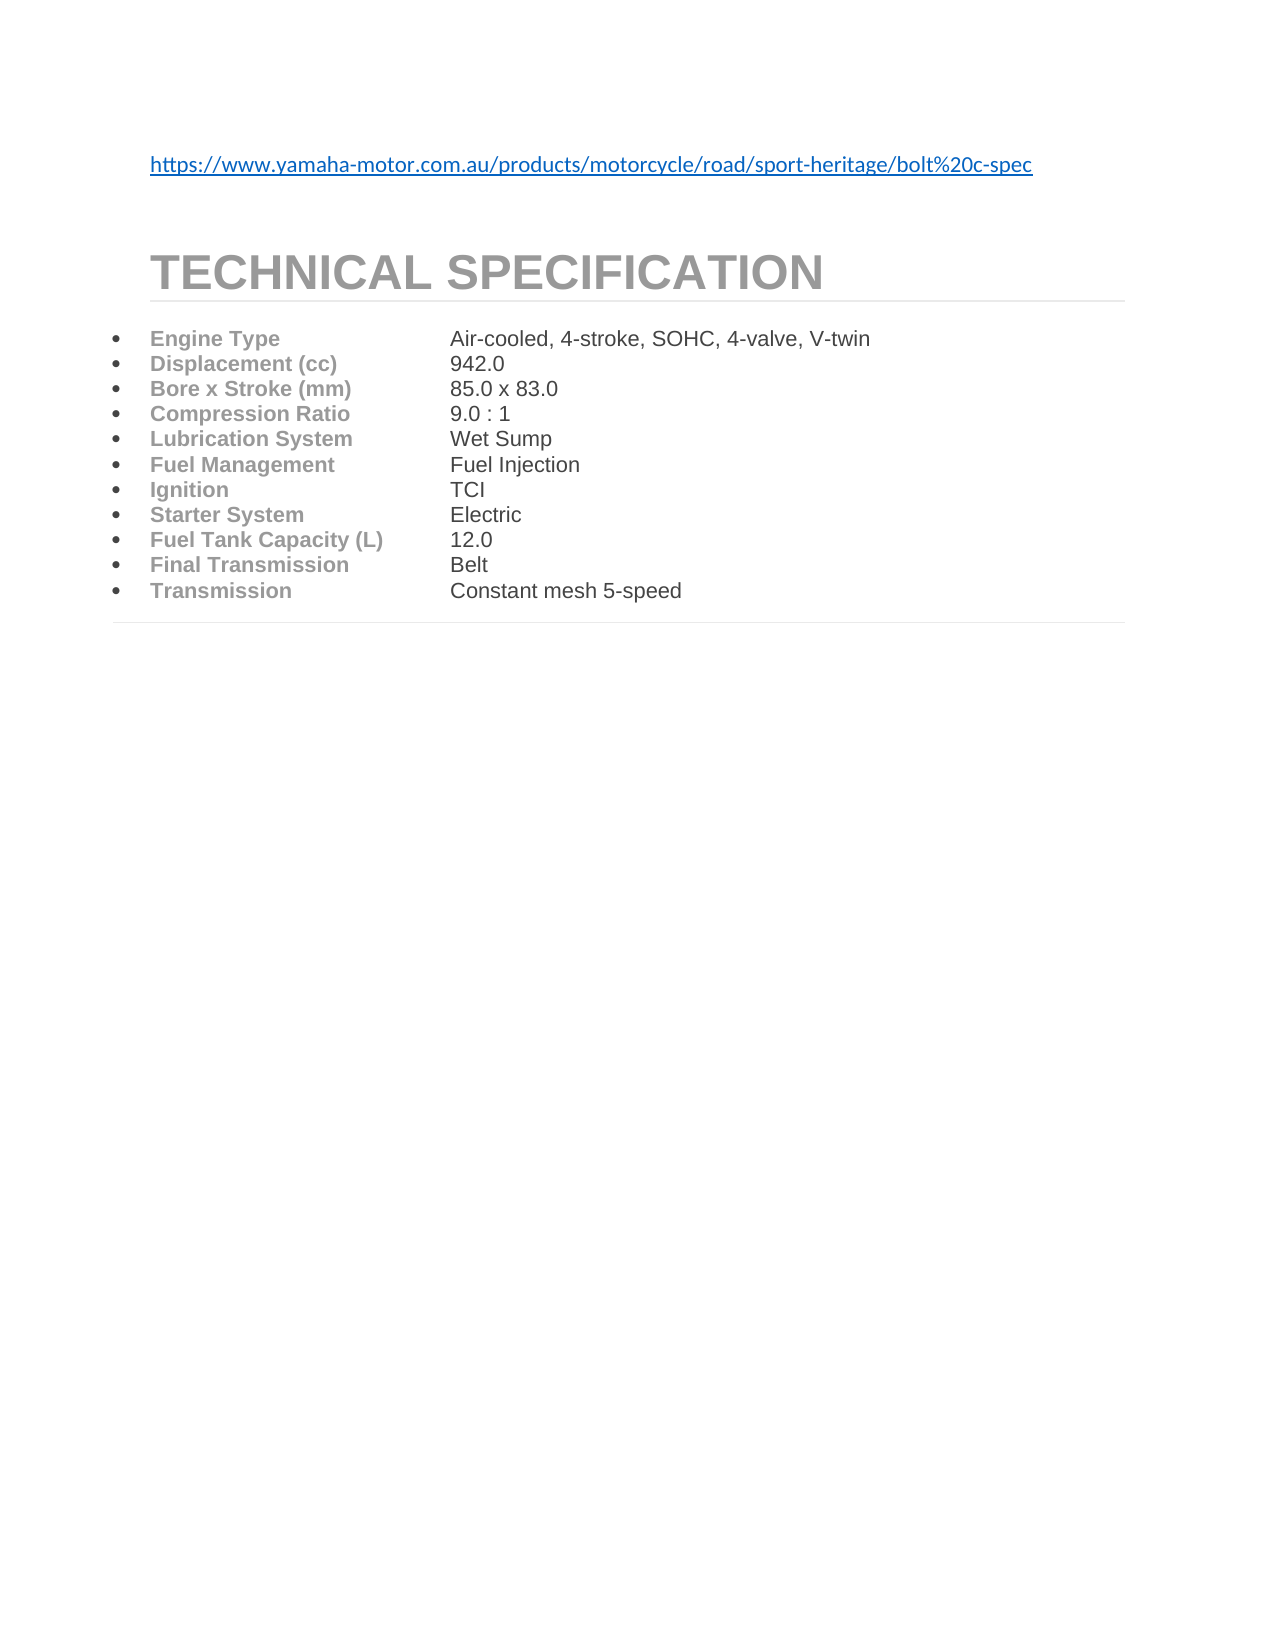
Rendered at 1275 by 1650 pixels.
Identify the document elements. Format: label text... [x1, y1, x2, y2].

list Lubrication System Wet Sump [112, 426, 1125, 452]
subtitle TECHNICAL SPECIFICATION [150, 244, 1125, 300]
list Engine Type Air-cooled, 4-stroke, SOHC, 4-valve, V-twin [112, 326, 1125, 351]
list Displacement (cc) 942.0 [112, 351, 1125, 376]
list Starter System Electric [112, 502, 1125, 527]
list Transmission Constant mesh 5-speed [112, 578, 1125, 623]
list Bore x Stroke (mm) 85.0 x 83.0 [112, 376, 1125, 401]
list Ignition TCI [112, 477, 1125, 502]
list Compression Ratio 9.0 : 1 [112, 401, 1125, 426]
list Fuel Management Fuel Injection [112, 452, 1125, 477]
list Final Transmission Belt [112, 552, 1125, 578]
list Fuel Tank Capacity (L) 12.0 [112, 527, 1125, 552]
text https://www.yamaha-motor.com.au/products/motorcycle/road/sport-heritage/bolt%20c-spec [150, 150, 1125, 178]
